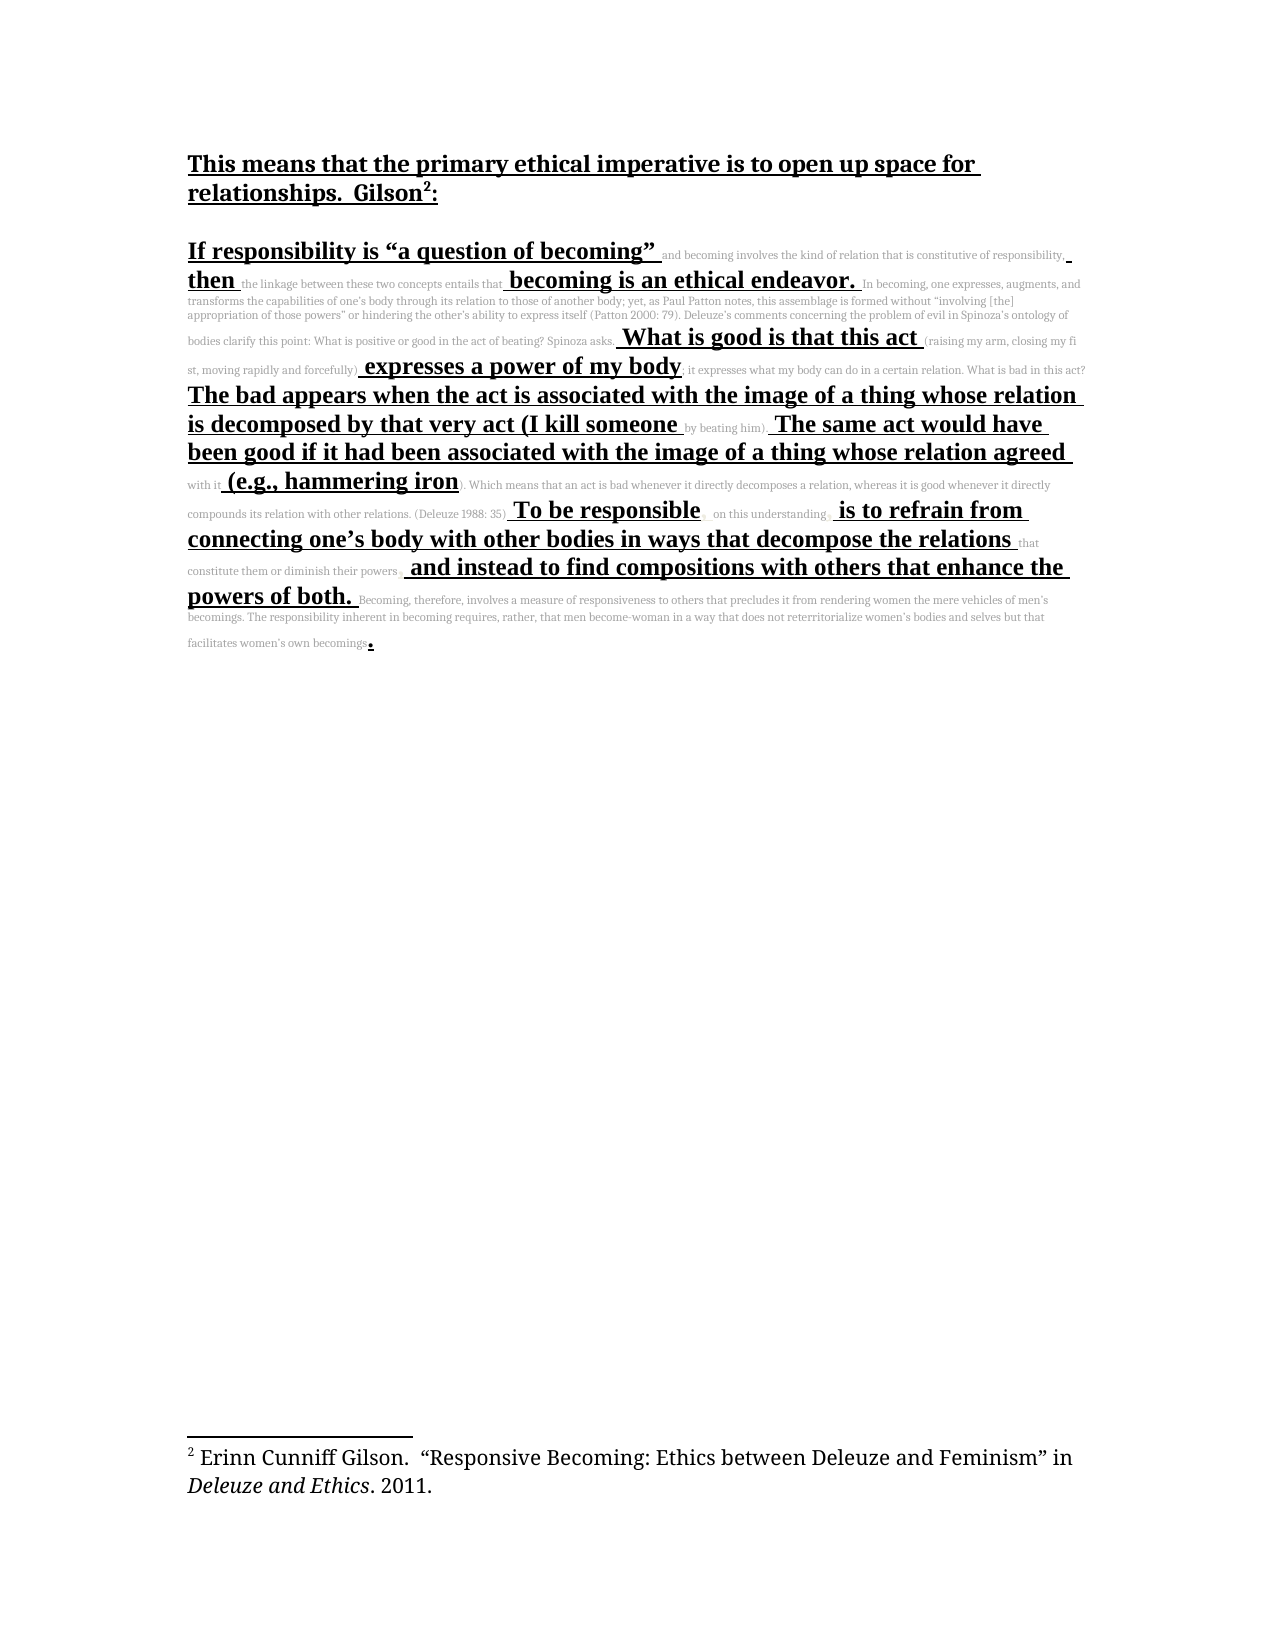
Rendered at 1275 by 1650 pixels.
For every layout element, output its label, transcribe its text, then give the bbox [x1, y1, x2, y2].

text If responsibility is “a question of becoming” and becoming involves the kind of relation that is constitutive of responsibility, then the linkage between these two concepts entails that becoming is an ethical endeavor. In becoming, one expresses, augments, and transforms the capabilities of one’s body through its relation to those of another body; yet, as Paul Patton notes, this assemblage is formed without “involving [the] appropriation of those powers” or hindering the other’s ability to express itself (Patton 2000: 79). Deleuze’s comments concerning the problem of evil in Spinoza’s ontology of bodies clarify this point: What is positive or good in the act of beating? Spinoza asks. What is good is that this act (raising my arm, closing my fi st, moving rapidly and forcefully) expresses a power of my body; it expresses what my body can do in a certain relation. What is bad in this act? The bad appears when the act is associated with the image of a thing whose relation is decomposed by that very act (I kill someone by beating him). The same act would have been good if it had been associated with the image of a thing whose relation agreed with it (e.g., hammering iron). Which means that an act is bad whenever it directly decomposes a relation, whereas it is good whenever it directly compounds its relation with other relations. (Deleuze 1988: 35) To be responsible, on this understanding, is to refrain from connecting one’s body with other bodies in ways that decompose the relations that constitute them or diminish their powers, and instead to find compositions with others that enhance the powers of both. Becoming, therefore, involves a measure of responsiveness to others that precludes it from rendering women the mere vehicles of men’s becomings. The responsibility inherent in becoming requires, rather, that men become-woman in a way that does not reterritorialize women’s bodies and selves but that facilitates women’s own becomings. [187, 236, 1087, 653]
